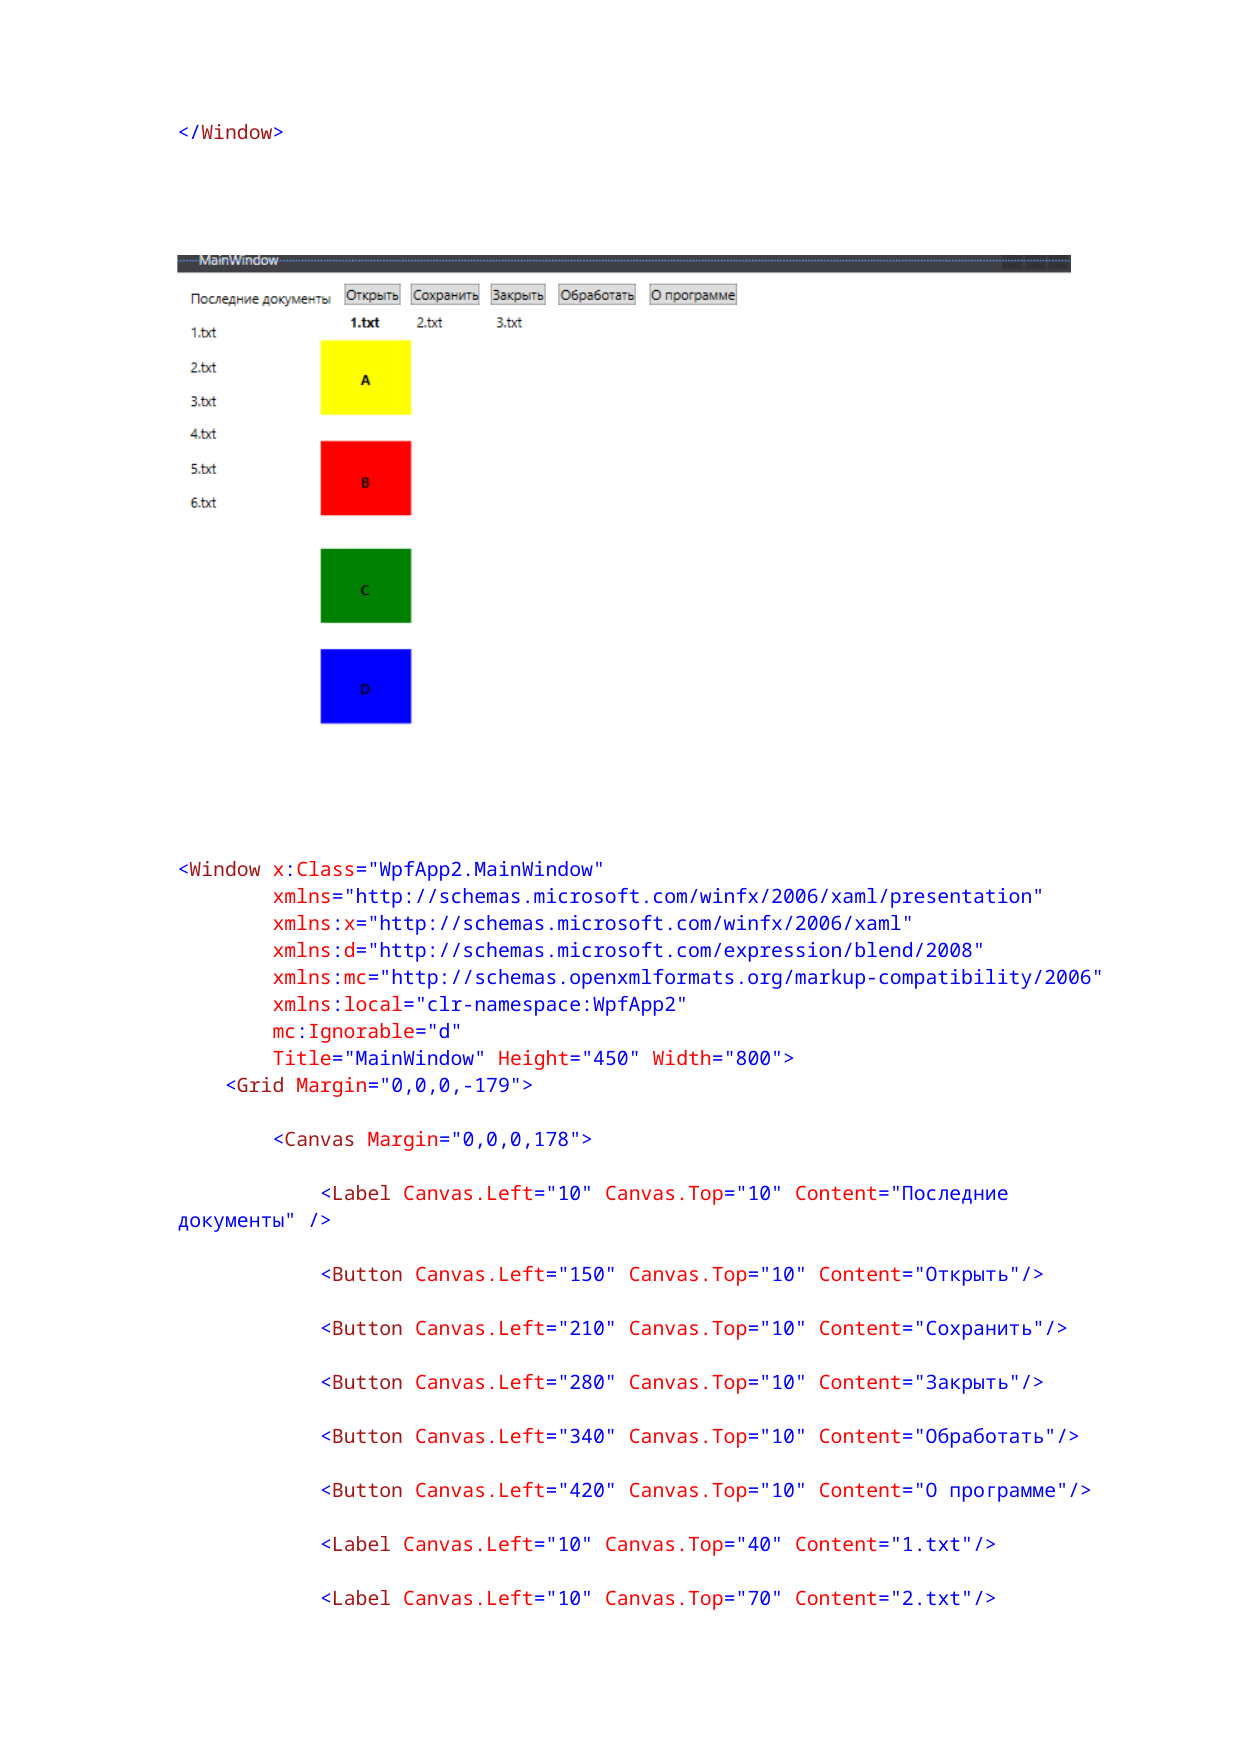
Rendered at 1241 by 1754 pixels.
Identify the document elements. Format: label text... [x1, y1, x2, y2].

text <Button Canvas.Left="210" Canvas.Top="10" Content="Сохранить"/> [177, 1314, 1152, 1341]
text <Label Canvas.Left="10" Canvas.Top="10" Content="Последние документы" /> [177, 1179, 1152, 1233]
text xmlns:mc="http://schemas.openxmlformats.org/markup-compatibility/2006" [177, 963, 1152, 990]
text xmlns="http://schemas.microsoft.com/winfx/2006/xaml/presentation" [177, 882, 1152, 909]
text xmlns:local="clr-namespace:WpfApp2" [177, 990, 1152, 1017]
text <Button Canvas.Left="420" Canvas.Top="10" Content="О программе"/> [177, 1476, 1152, 1503]
text Title="MainWindow" Height="450" Width="800"> [177, 1044, 1152, 1071]
text mc:Ignorable="d" [177, 1017, 1152, 1044]
text <Button Canvas.Left="340" Canvas.Top="10" Content="Обработать"/> [177, 1422, 1152, 1449]
text <Button Canvas.Left="280" Canvas.Top="10" Content="Закрыть"/> [177, 1368, 1152, 1395]
text </Window> [177, 118, 1152, 145]
text <Label Canvas.Left="10" Canvas.Top="40" Content="1.txt"/> [177, 1530, 1152, 1557]
text xmlns:d="http://schemas.microsoft.com/expression/blend/2008" [177, 936, 1152, 963]
text <Canvas Margin="0,0,0,178"> [177, 1125, 1152, 1152]
text <Window x:Class="WpfApp2.MainWindow" [177, 856, 1152, 882]
text <Grid Margin="0,0,0,-179"> [177, 1071, 1152, 1098]
text <Label Canvas.Left="10" Canvas.Top="70" Content="2.txt"/> [177, 1584, 1152, 1611]
text xmlns:x="http://schemas.microsoft.com/winfx/2006/xaml" [177, 909, 1152, 936]
picture [177, 255, 1071, 743]
text <Button Canvas.Left="150" Canvas.Top="10" Content="Открыть"/> [177, 1260, 1152, 1287]
